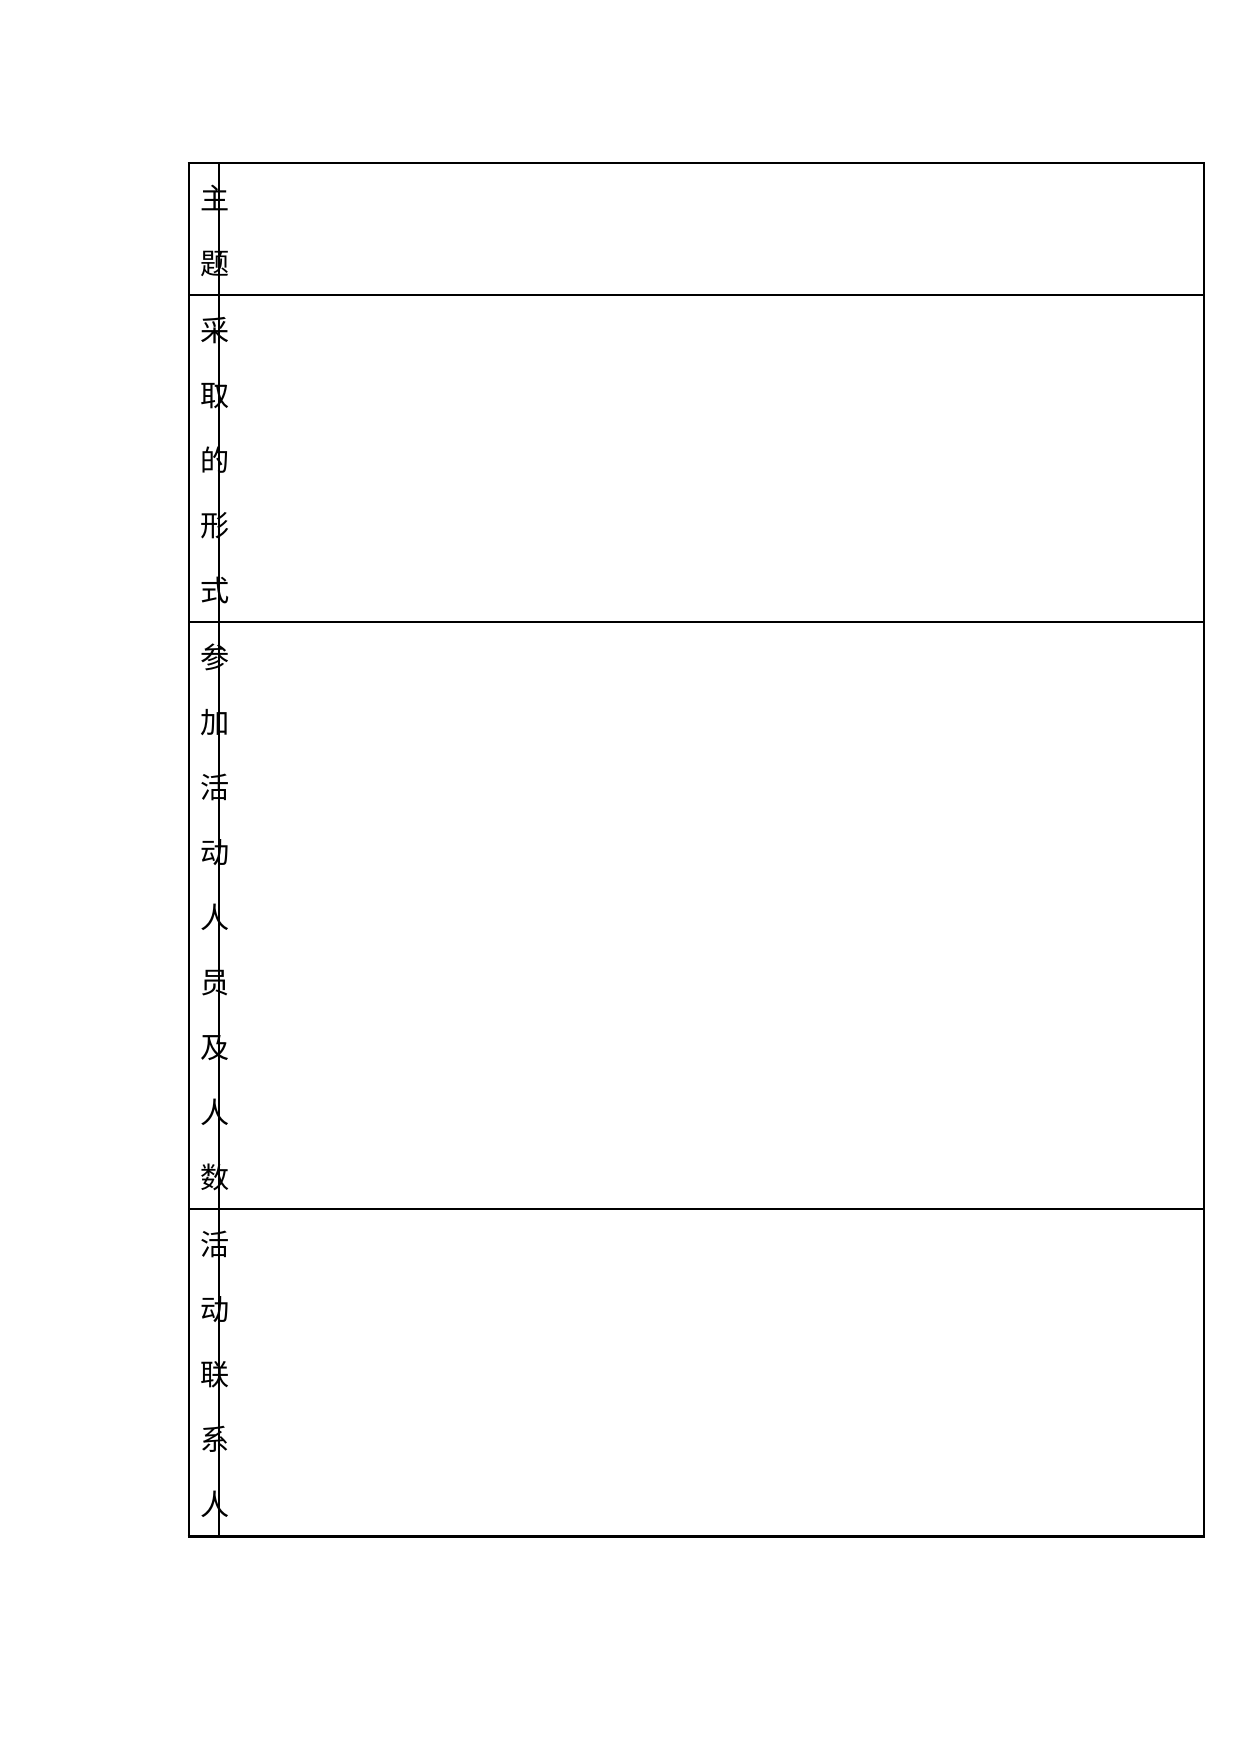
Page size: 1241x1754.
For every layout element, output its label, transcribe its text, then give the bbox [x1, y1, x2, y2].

table_cell 宣讲主题 [190, 164, 218, 294]
table_cell 参加活动人员及人数 [190, 623, 218, 1208]
table_cell [220, 623, 1203, 1208]
table_cell [220, 164, 1203, 294]
table_cell 活动联系人联系方式 [190, 1210, 218, 1535]
table_cell [220, 296, 1203, 621]
table_cell 采取的形式 [190, 296, 218, 621]
table_cell [220, 1210, 1203, 1535]
